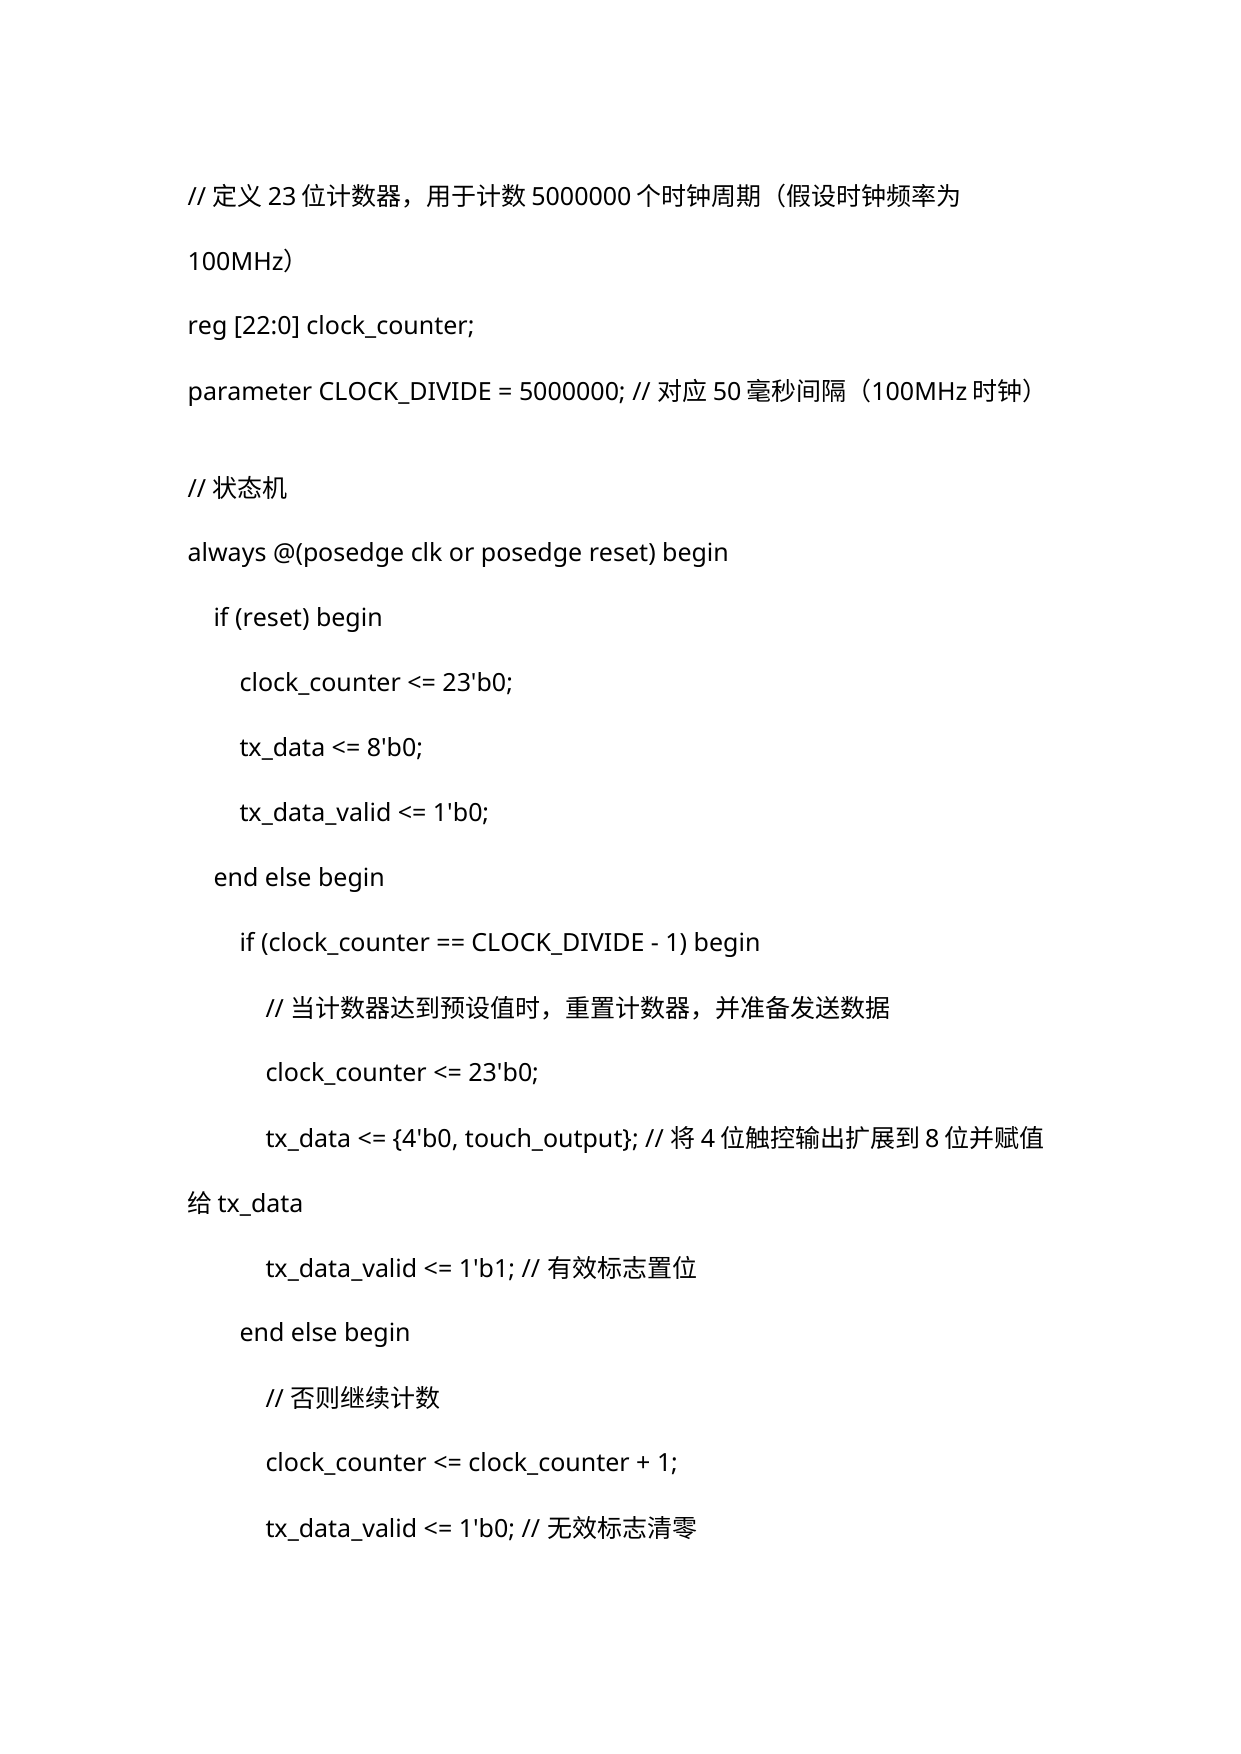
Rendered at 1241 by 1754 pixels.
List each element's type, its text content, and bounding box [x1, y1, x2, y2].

text clock_counter <= 23'b0; [187, 1039, 1053, 1104]
text tx_data_valid <= 1'b1; // 有效标志置位 [187, 1234, 1053, 1299]
text clock_counter <= 23'b0; [187, 649, 1053, 714]
text parameter CLOCK_DIVIDE = 5000000; // 对应50毫秒间隔（100MHz时钟） [187, 357, 1053, 422]
text always @(posedge clk or posedge reset) begin [187, 519, 1053, 584]
text reg [22:0] clock_counter; [187, 292, 1053, 357]
text // 否则继续计数 [187, 1364, 1053, 1429]
text // 定义23位计数器，用于计数5000000个时钟周期（假设时钟频率为100MHz） [187, 162, 1053, 292]
text tx_data_valid <= 1'b0; [187, 779, 1053, 844]
text tx_data_valid <= 1'b0; // 无效标志清零 [187, 1494, 1053, 1559]
text if (clock_counter == CLOCK_DIVIDE - 1) begin [187, 909, 1053, 974]
text // 当计数器达到预设值时，重置计数器，并准备发送数据 [187, 974, 1053, 1039]
text // 状态机 [187, 454, 1053, 519]
text tx_data <= {4'b0, touch_output}; // 将4位触控输出扩展到8位并赋值给tx_data [187, 1104, 1053, 1234]
text end else begin [187, 1299, 1053, 1364]
text end else begin [187, 844, 1053, 909]
text clock_counter <= clock_counter + 1; [187, 1429, 1053, 1494]
text if (reset) begin [187, 584, 1053, 649]
text tx_data <= 8'b0; [187, 714, 1053, 779]
